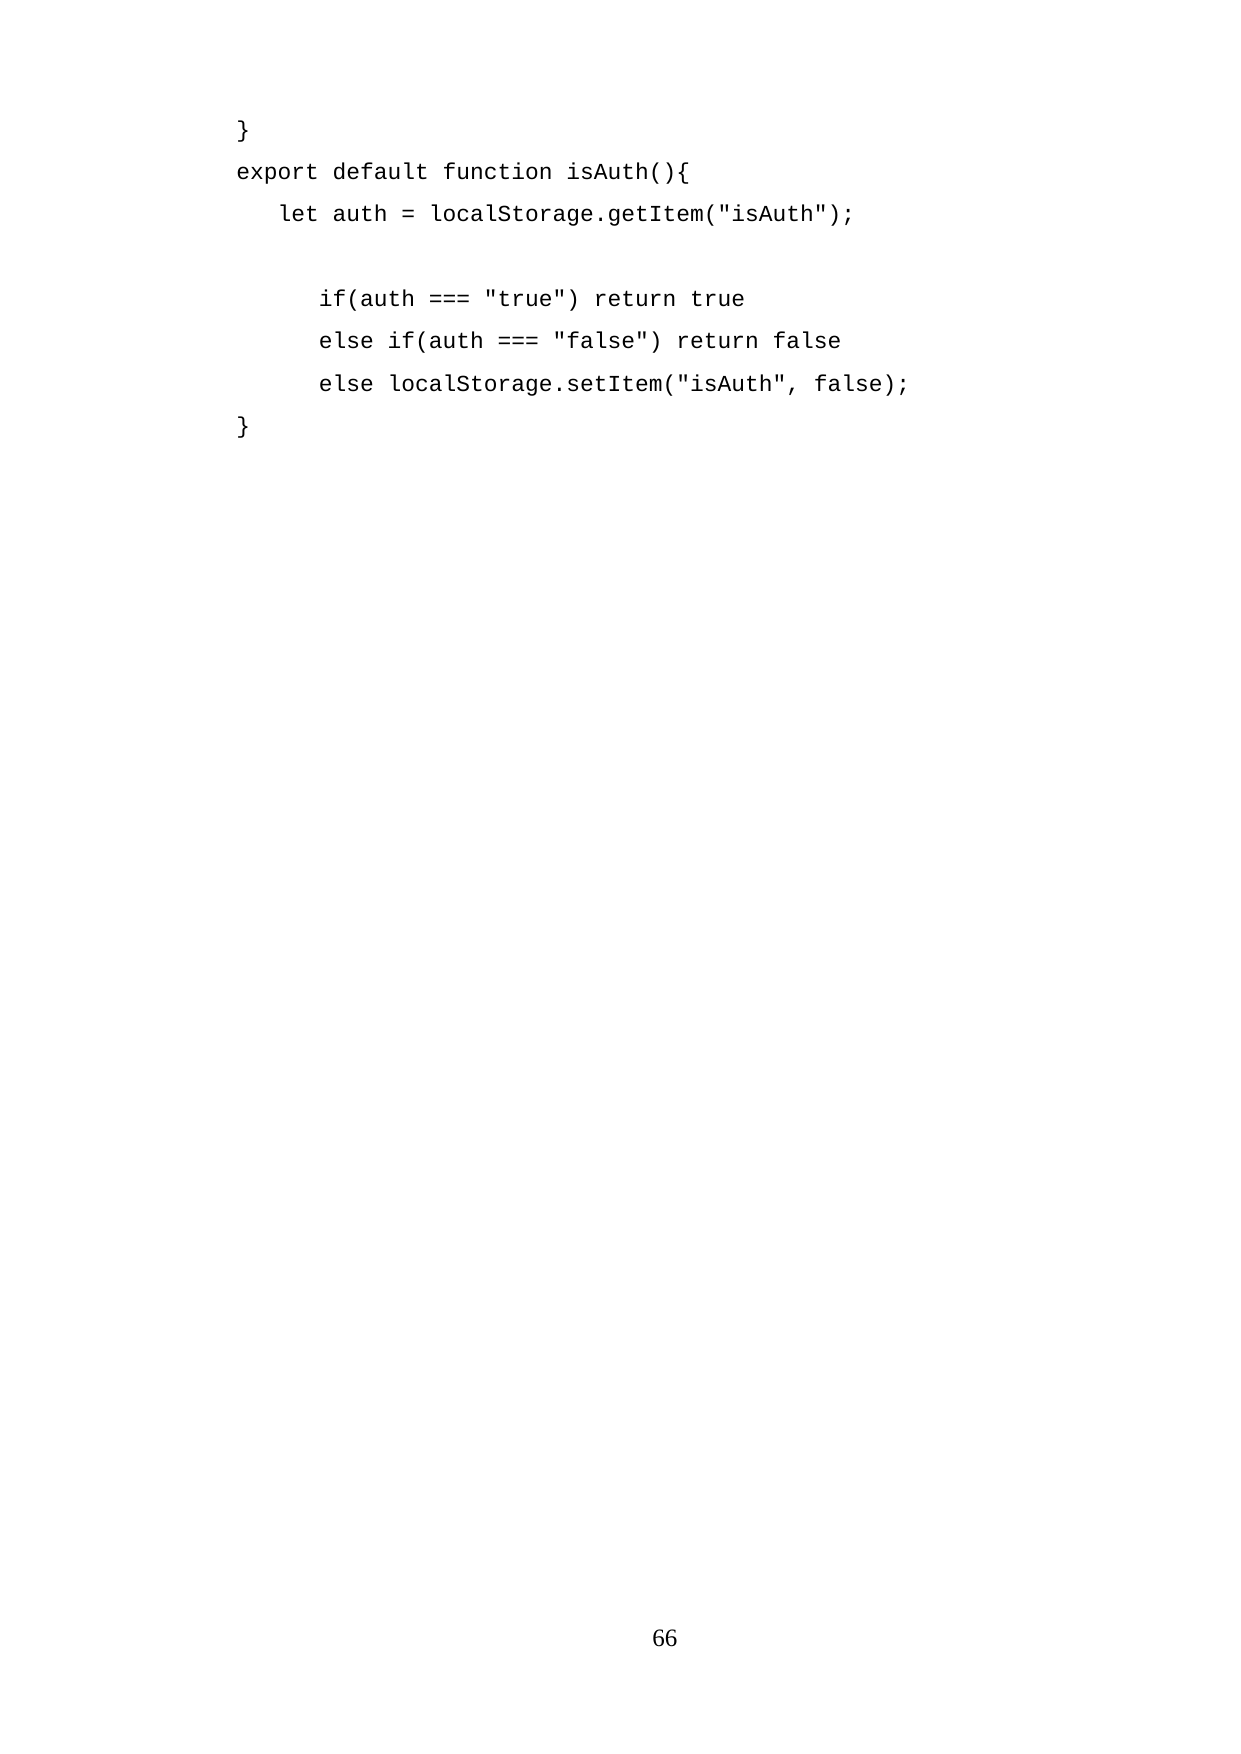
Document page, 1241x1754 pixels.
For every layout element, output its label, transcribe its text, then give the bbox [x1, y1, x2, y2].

text let auth = localStorage.getItem("isAuth"); [236, 203, 1152, 229]
text if(auth === "true") return true [236, 287, 1152, 313]
text } [236, 414, 1152, 440]
text } [236, 118, 1152, 144]
text else localStorage.setItem("isAuth", false); [236, 372, 1152, 398]
text export default function isAuth(){ [236, 160, 1152, 186]
text else if(auth === "false") return false [236, 329, 1152, 356]
